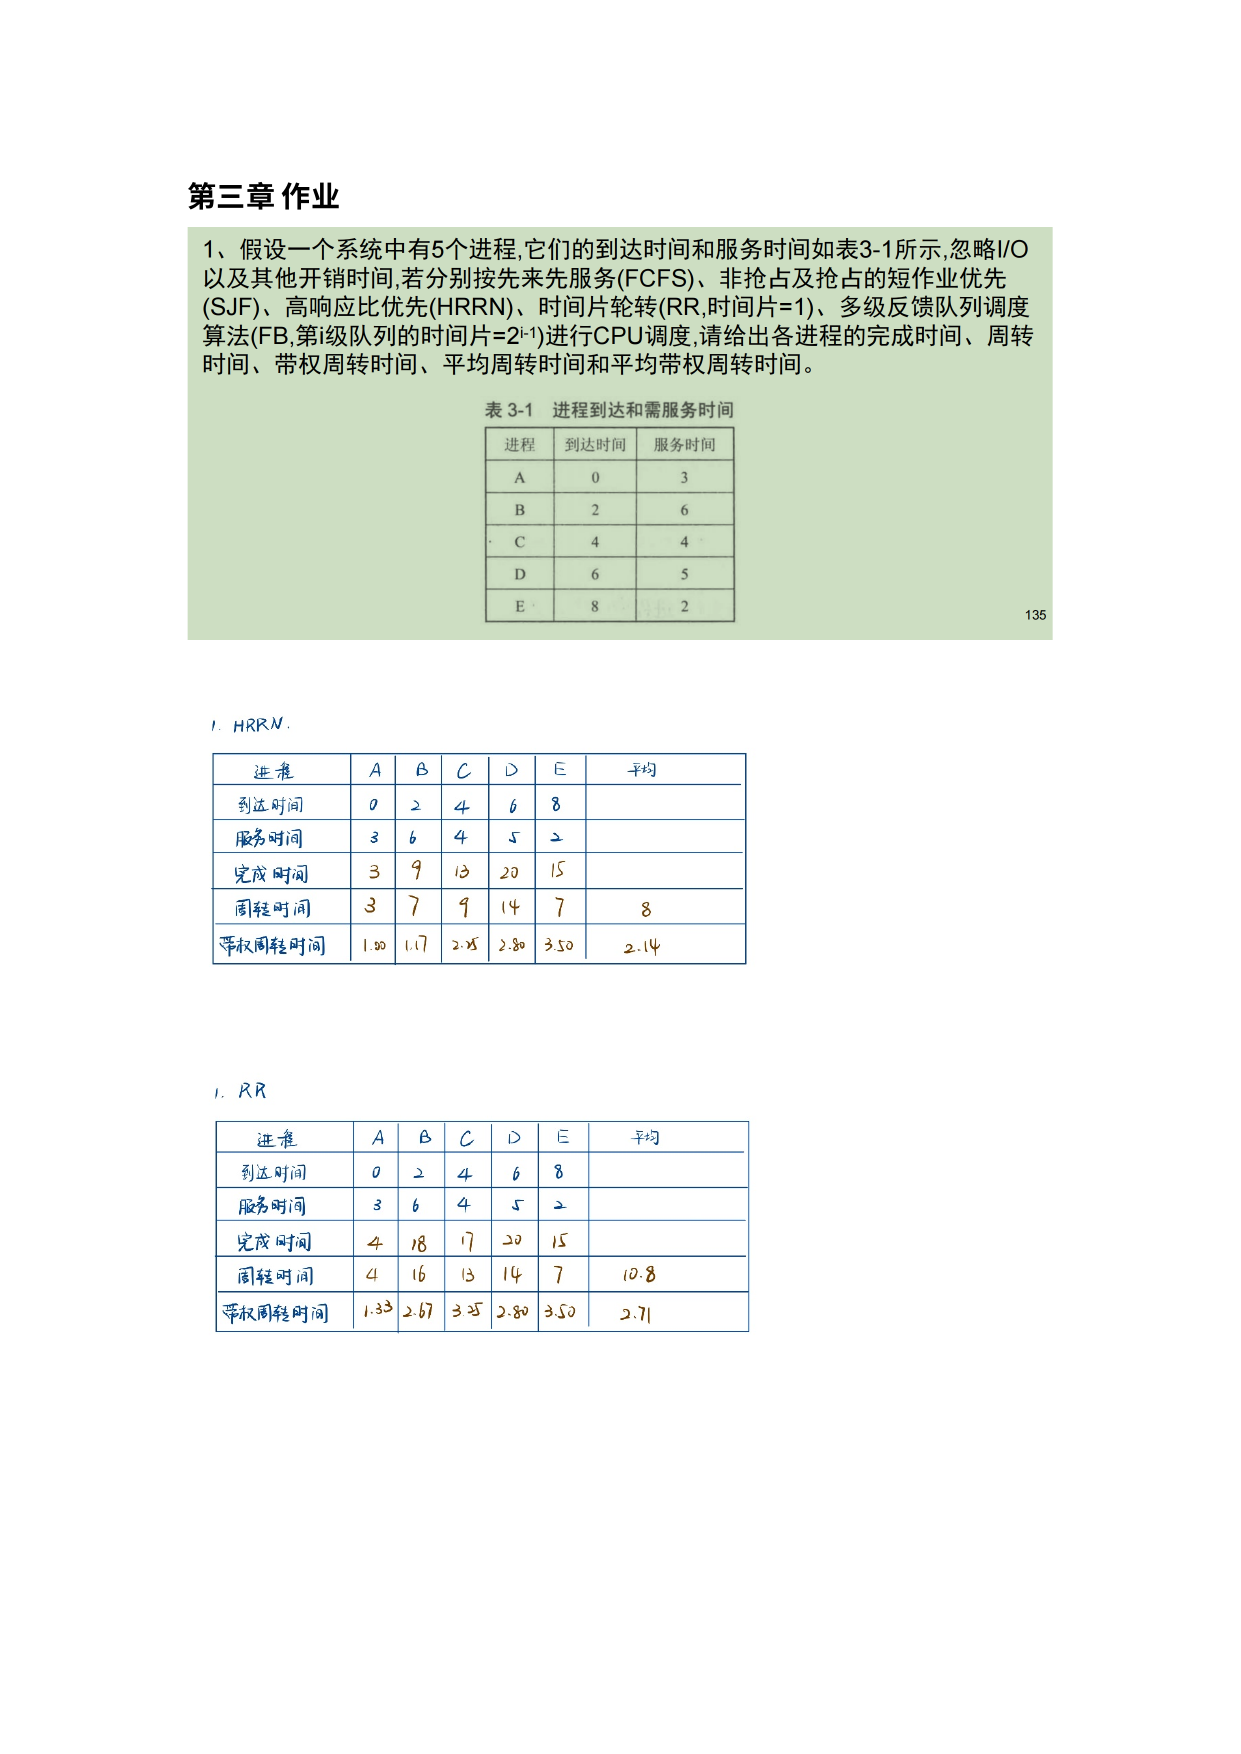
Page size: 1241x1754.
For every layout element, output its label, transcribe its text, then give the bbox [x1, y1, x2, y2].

text 第三章 作业 [187, 162, 1053, 227]
picture [187, 227, 1053, 640]
picture [187, 649, 778, 1019]
picture [187, 1039, 778, 1409]
